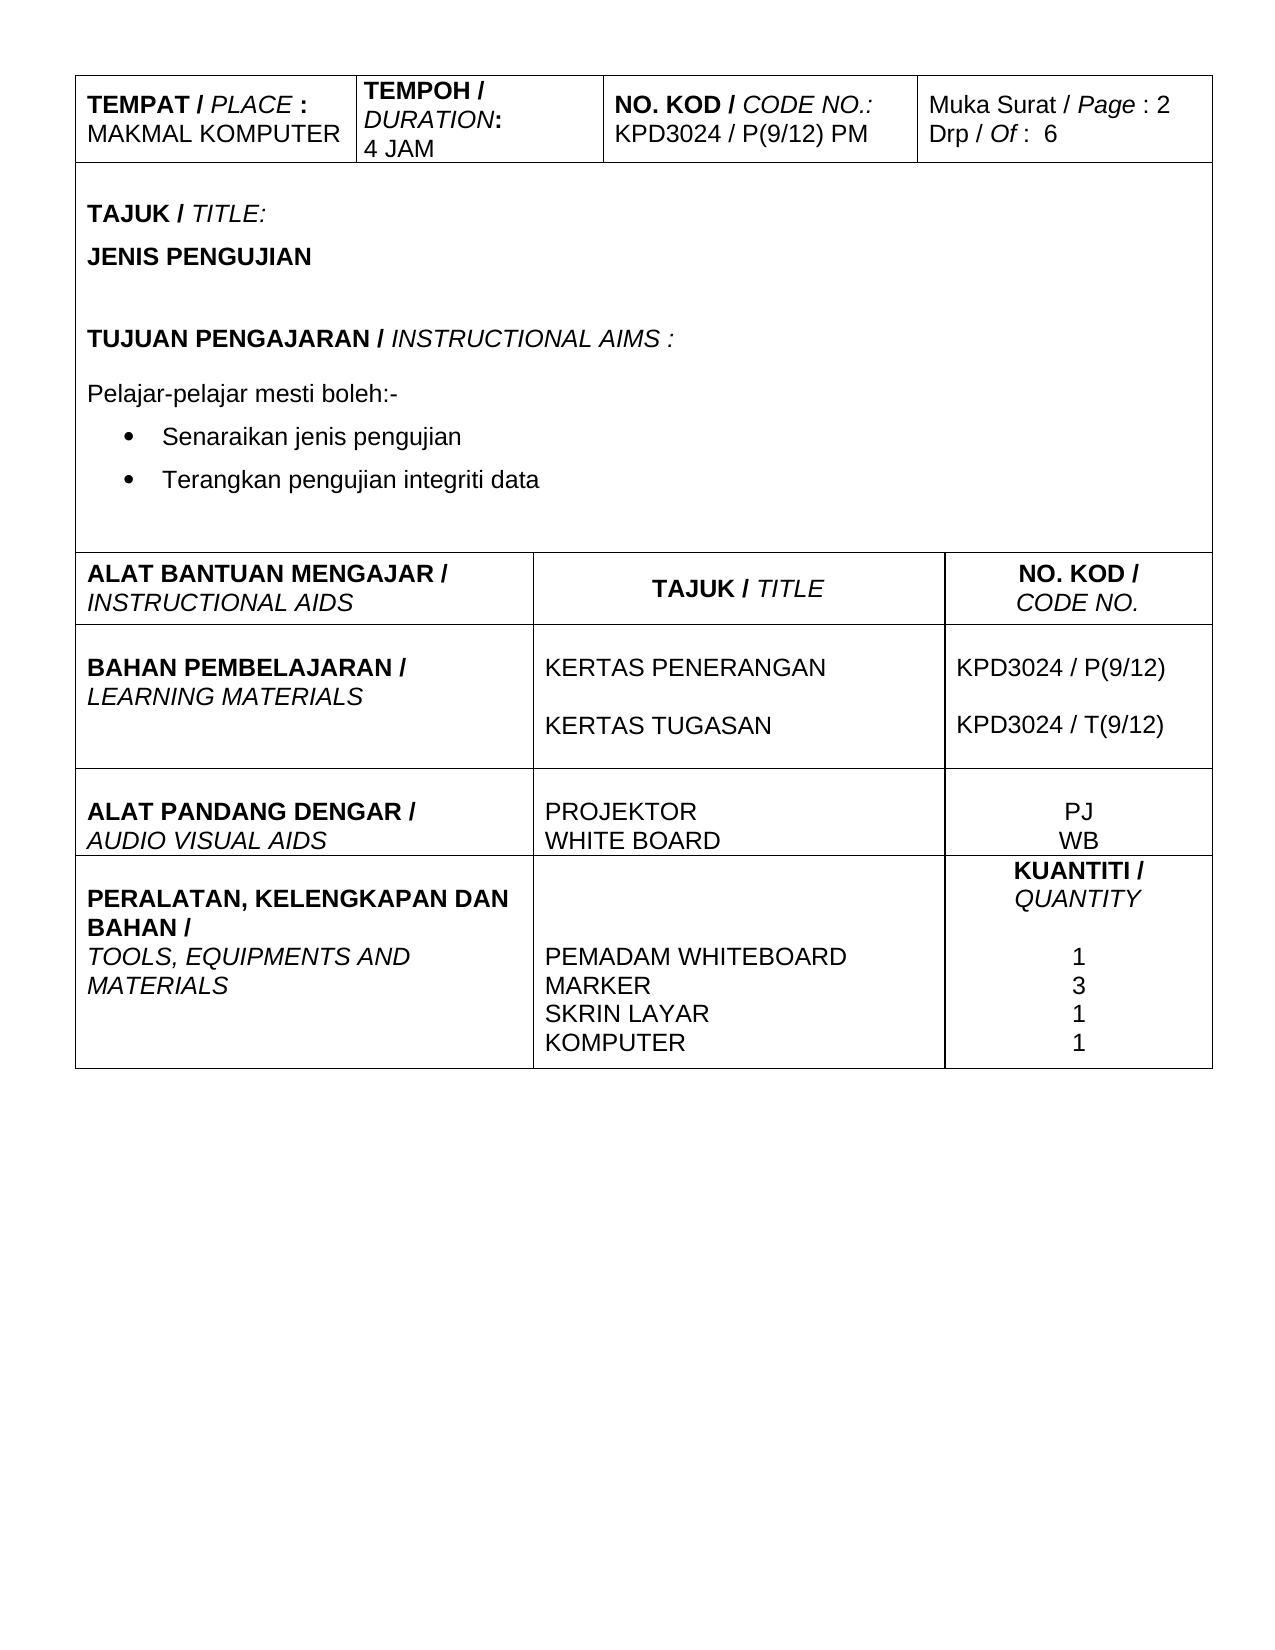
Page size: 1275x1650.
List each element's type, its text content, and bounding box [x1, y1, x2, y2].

table_cell PERALATAN, KELENGKAPAN DAN BAHAN / TOOLS, EQUIPMENTS AND MATERIALS [76, 856, 533, 1068]
table_cell PROJEKTOR WHITE BOARD [534, 769, 944, 855]
table_header TEMPOH / DURATION: 4 JAM [357, 76, 603, 162]
table_cell BAHAN PEMBELAJARAN / LEARNING MATERIALS [76, 625, 533, 767]
table_cell KERTAS PENERANGAN KERTAS TUGASAN [534, 625, 944, 767]
table_cell TAJUK / TITLE [534, 553, 944, 624]
table_cell TAJUK / TITLE: JENIS PENGUJIAN TUJUAN PENGAJARAN / INSTRUCTIONAL AIMS : Pelajar-pelajar mesti boleh:- Senaraikan jenis pengujian Terangkan pengujian integriti data [76, 163, 1212, 552]
table_cell KPD3024 / P(9/12) KPD3024 / T(9/12) [946, 625, 1212, 767]
table_header NO. KOD / CODE NO.: KPD3024 / P(9/12) PM [604, 76, 917, 162]
table_cell PEMADAM WHITEBOARD MARKER SKRIN LAYAR KOMPUTER [534, 856, 944, 1068]
table_cell KUANTITI / QUANTITY 1 3 1 1 [946, 856, 1212, 1068]
table_header TEMPAT / PLACE : MAKMAL KOMPUTER [76, 76, 356, 162]
table_cell PJ WB [946, 769, 1212, 855]
table_cell ALAT BANTUAN MENGAJAR / INSTRUCTIONAL AIDS [76, 553, 533, 624]
table_cell NO. KOD / CODE NO. [946, 553, 1212, 624]
table_cell ALAT PANDANG DENGAR / AUDIO VISUAL AIDS [76, 769, 533, 855]
table_header Muka Surat / Page : 2 Drp / Of : 6 [918, 76, 1212, 162]
